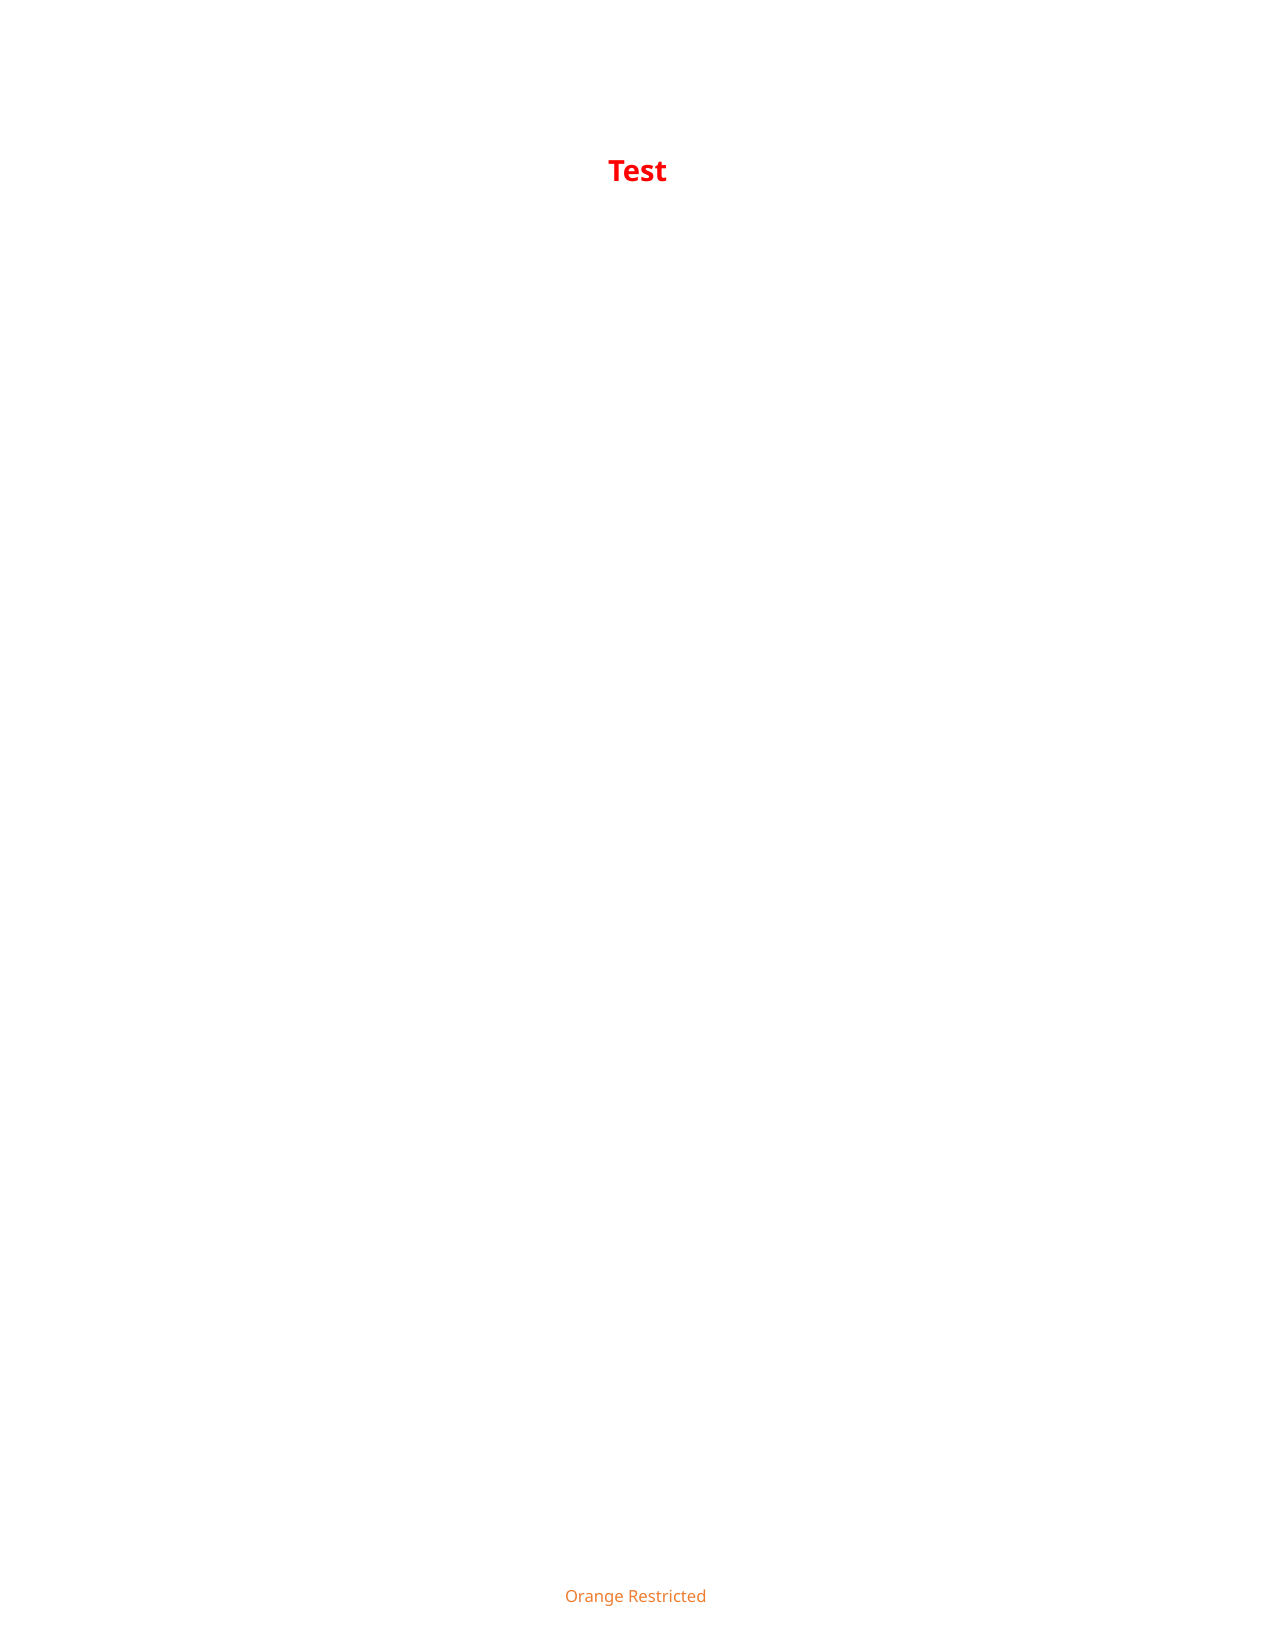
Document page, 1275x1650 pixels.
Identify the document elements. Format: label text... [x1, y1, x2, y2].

text Test [150, 150, 1125, 190]
